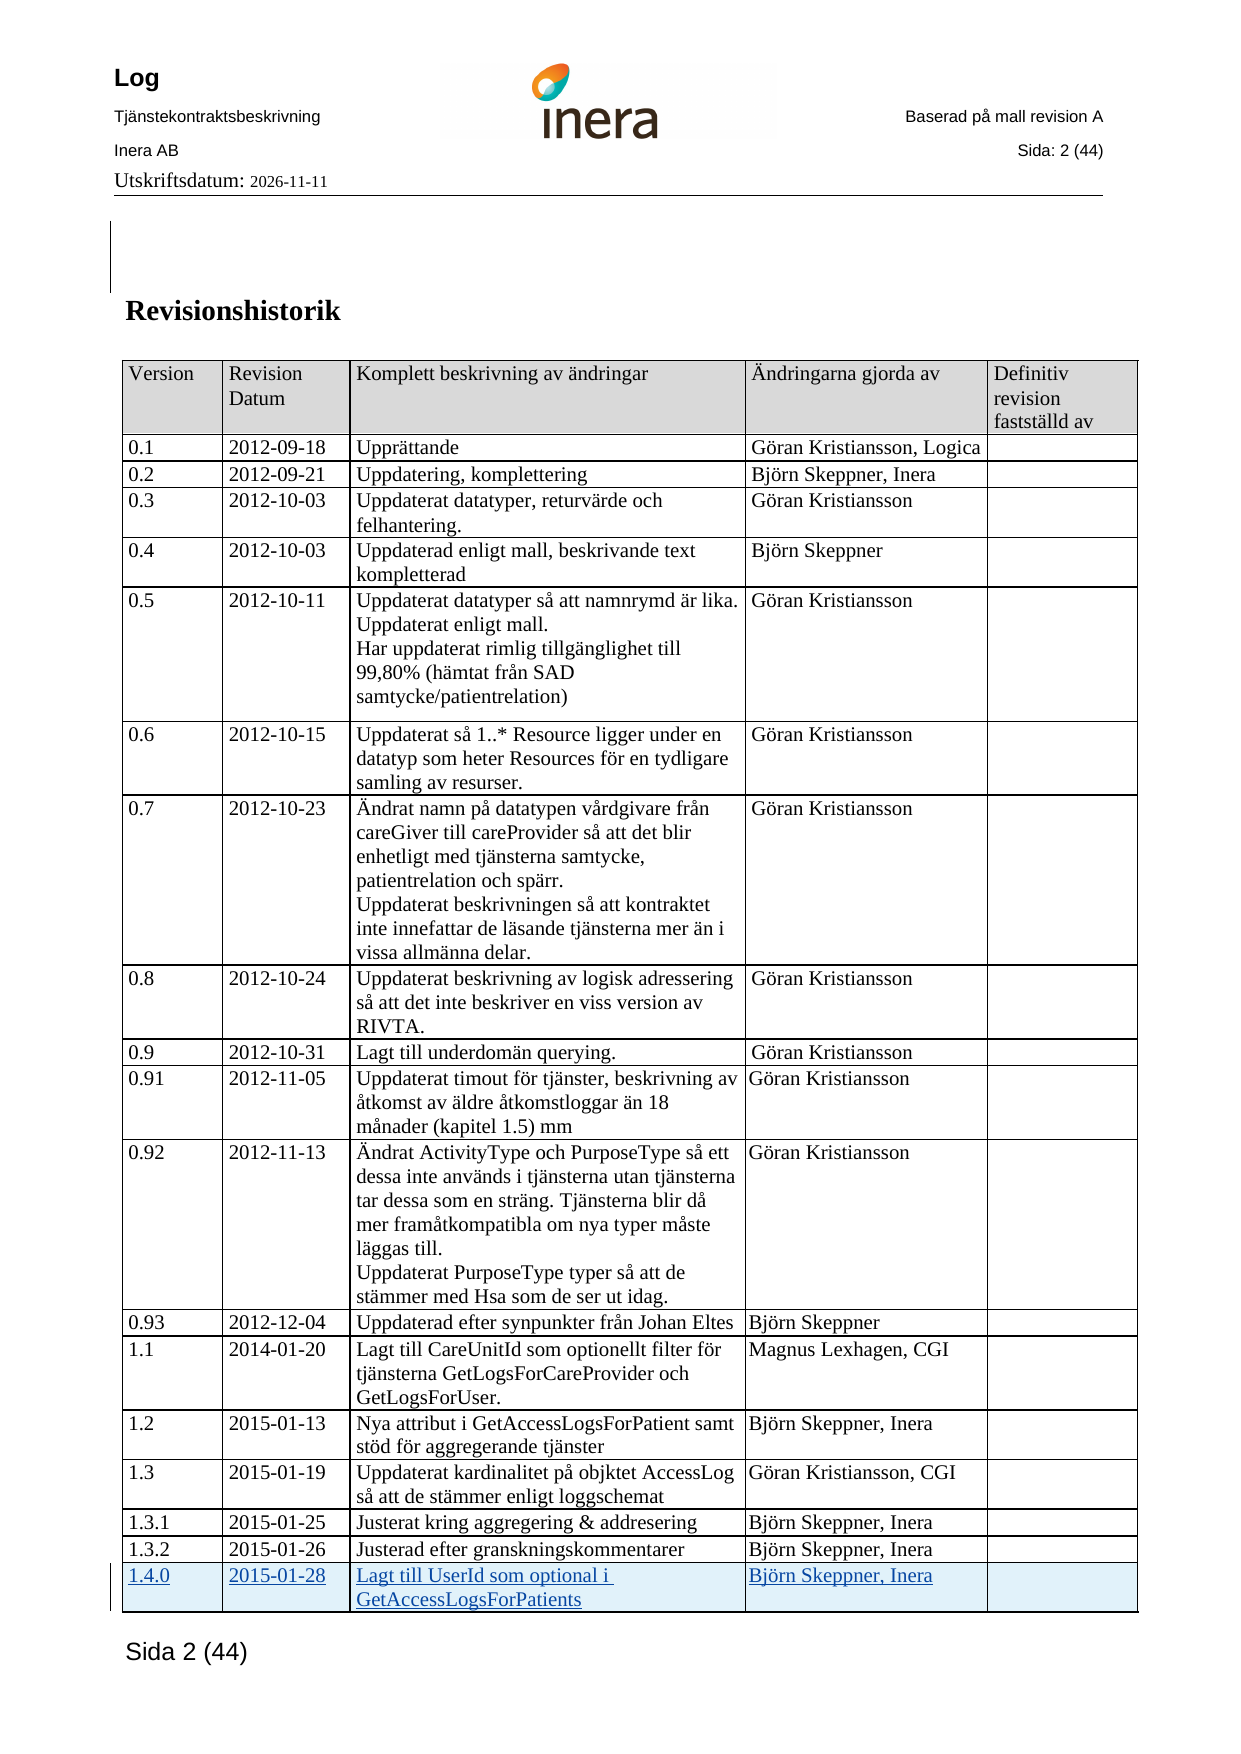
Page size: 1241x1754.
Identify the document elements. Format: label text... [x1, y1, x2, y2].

table_cell 0.91 [123, 1066, 222, 1138]
table_cell [988, 588, 1137, 721]
table_cell 0.3 [123, 488, 222, 537]
table_cell Göran Kristiansson [746, 966, 987, 1038]
table_cell [988, 966, 1137, 1038]
table_cell 2012-10-15 [223, 722, 349, 794]
table_cell Björn Skeppner [746, 538, 987, 586]
table_cell Björn Skeppner, Inera [746, 1510, 987, 1535]
table_cell 0.4 [123, 538, 222, 586]
table_cell Uppdaterad enligt mall, beskrivande text kompletterad [351, 538, 745, 586]
table_cell Björn Skeppner [746, 1310, 987, 1335]
table_cell 0.2 [123, 462, 222, 487]
table_cell 2012-10-03 [223, 488, 349, 537]
table_cell [988, 1460, 1137, 1508]
table_header Definitiv revision fastställd av [988, 361, 1137, 433]
table_cell 0.7 [123, 796, 222, 964]
table_cell 0.6 [123, 722, 222, 794]
table_cell Göran Kristiansson [746, 1040, 987, 1065]
table_cell 2012-10-23 [223, 796, 349, 964]
table_cell Nya attribut i GetAccessLogsForPatient samt stöd för aggregerande tjänster [351, 1411, 745, 1458]
table_cell [988, 538, 1137, 586]
table_cell Justerat kring aggregering & addresering [351, 1510, 745, 1535]
table_cell 0.92 [123, 1140, 222, 1308]
table_cell Justerad efter granskningskommentarer [351, 1537, 745, 1562]
table_cell [988, 1066, 1137, 1138]
table_cell 0.9 [123, 1040, 222, 1065]
table_cell [988, 1411, 1137, 1458]
table_cell Göran Kristiansson [746, 588, 987, 721]
table_cell 2012-10-24 [223, 966, 349, 1038]
table_cell Björn Skeppner, Inera [746, 1537, 987, 1562]
table_cell Göran Kristiansson [746, 796, 987, 964]
table_cell [988, 1040, 1137, 1065]
table_cell 2012-11-05 [223, 1066, 349, 1138]
table_cell 0.1 [123, 435, 222, 460]
picture [439, 63, 777, 139]
table_cell 2014-01-20 [223, 1337, 349, 1409]
table_cell [988, 1537, 1137, 1562]
table_cell Upprättande [351, 435, 745, 460]
table_cell Göran Kristiansson [746, 1140, 987, 1308]
table_cell [988, 462, 1137, 487]
table_cell Lagt till underdomän querying. [351, 1040, 745, 1065]
table_cell [988, 1510, 1137, 1535]
table_cell Uppdaterat så 1..* Resource ligger under en datatyp som heter Resources för en tydligare samling av resurser. [351, 722, 745, 794]
table_header Revision Datum [223, 361, 349, 433]
table_cell [988, 1310, 1137, 1335]
table_cell 2015-01-25 [223, 1510, 349, 1535]
table_cell Ändrat ActivityType och PurposeType så ett dessa inte används i tjänsterna utan tjänsterna tar dessa som en sträng. Tjänsterna blir då mer framåtkompatibla om nya typer måste läggas till. Uppdaterat PurposeType typer så att de stämmer med Hsa som de ser ut idag. [351, 1140, 745, 1308]
table_cell 2012-10-11 [223, 588, 349, 721]
table_cell Uppdaterat datatyper så att namnrymd är lika. Uppdaterat enligt mall. Har uppdaterat rimlig tillgänglighet till 99,80% (hämtat från SAD samtycke/patientrelation) [351, 588, 745, 721]
table_header Ändringarna gjorda av [746, 361, 987, 433]
table_cell Lagt till CareUnitId som optionellt filter för tjänsterna GetLogsForCareProvider och GetLogsForUser. [351, 1337, 745, 1409]
table_cell 2012-09-21 [223, 462, 349, 487]
table_cell Uppdaterat timout för tjänster, beskrivning av åtkomst av äldre åtkomstloggar än 18 månader (kapitel 1.5) mm [351, 1066, 745, 1138]
table_cell 1.1 [123, 1337, 222, 1409]
table_cell 2012-12-04 [223, 1310, 349, 1335]
table_cell [988, 1140, 1137, 1308]
table_cell 2012-11-13 [223, 1140, 349, 1308]
table_header Version [123, 361, 222, 433]
table_cell Ändrat namn på datatypen vårdgivare från careGiver till careProvider så att det blir enhetligt med tjänsterna samtycke, patientrelation och spärr. Uppdaterat beskrivningen så att kontraktet inte innefattar de läsande tjänsterna mer än i vissa allmänna delar. [351, 796, 745, 964]
table_cell [988, 796, 1137, 964]
table_cell 0.93 [123, 1310, 222, 1335]
table_cell [988, 435, 1137, 460]
table_cell Björn Skeppner, Inera [746, 462, 987, 487]
text Revisionshistorik [125, 293, 1115, 326]
table_cell Göran Kristiansson, CGI [746, 1460, 987, 1508]
table_cell 1.3.2 [123, 1537, 222, 1562]
table_cell 2012-10-31 [223, 1040, 349, 1065]
table_cell [988, 1337, 1137, 1409]
table_cell Uppdaterad efter synpunkter från Johan Eltes [351, 1310, 745, 1335]
table_cell Magnus Lexhagen, CGI [746, 1337, 987, 1409]
table_cell 2012-09-18 [223, 435, 349, 460]
table_cell [988, 488, 1137, 537]
table_cell 1.2 [123, 1411, 222, 1458]
table_cell Björn Skeppner, Inera [746, 1411, 987, 1458]
table_cell 2015-01-13 [223, 1411, 349, 1458]
table_header Komplett beskrivning av ändringar [351, 361, 745, 433]
table_cell Göran Kristiansson [746, 1066, 987, 1138]
table_cell Göran Kristiansson [746, 722, 987, 794]
table_cell Göran Kristiansson [746, 488, 987, 537]
table_cell 2015-01-19 [223, 1460, 349, 1508]
table_cell 2015-01-26 [223, 1537, 349, 1562]
table_cell 1.3 [123, 1460, 222, 1508]
table_cell 1.3.1 [123, 1510, 222, 1535]
table_cell [988, 722, 1137, 794]
table_cell Uppdaterat datatyper, returvärde och felhantering. [351, 488, 745, 537]
table_cell Uppdaterat beskrivning av logisk adressering så att det inte beskriver en viss version av RIVTA. [351, 966, 745, 1038]
table_cell 0.5 [123, 588, 222, 721]
table_cell 0.8 [123, 966, 222, 1038]
table_cell Uppdatering, komplettering [351, 462, 745, 487]
table_cell 2012-10-03 [223, 538, 349, 586]
table_cell Göran Kristiansson, Logica [746, 435, 987, 460]
table_cell Uppdaterat kardinalitet på objktet AccessLog så att de stämmer enligt loggschemat [351, 1460, 745, 1508]
